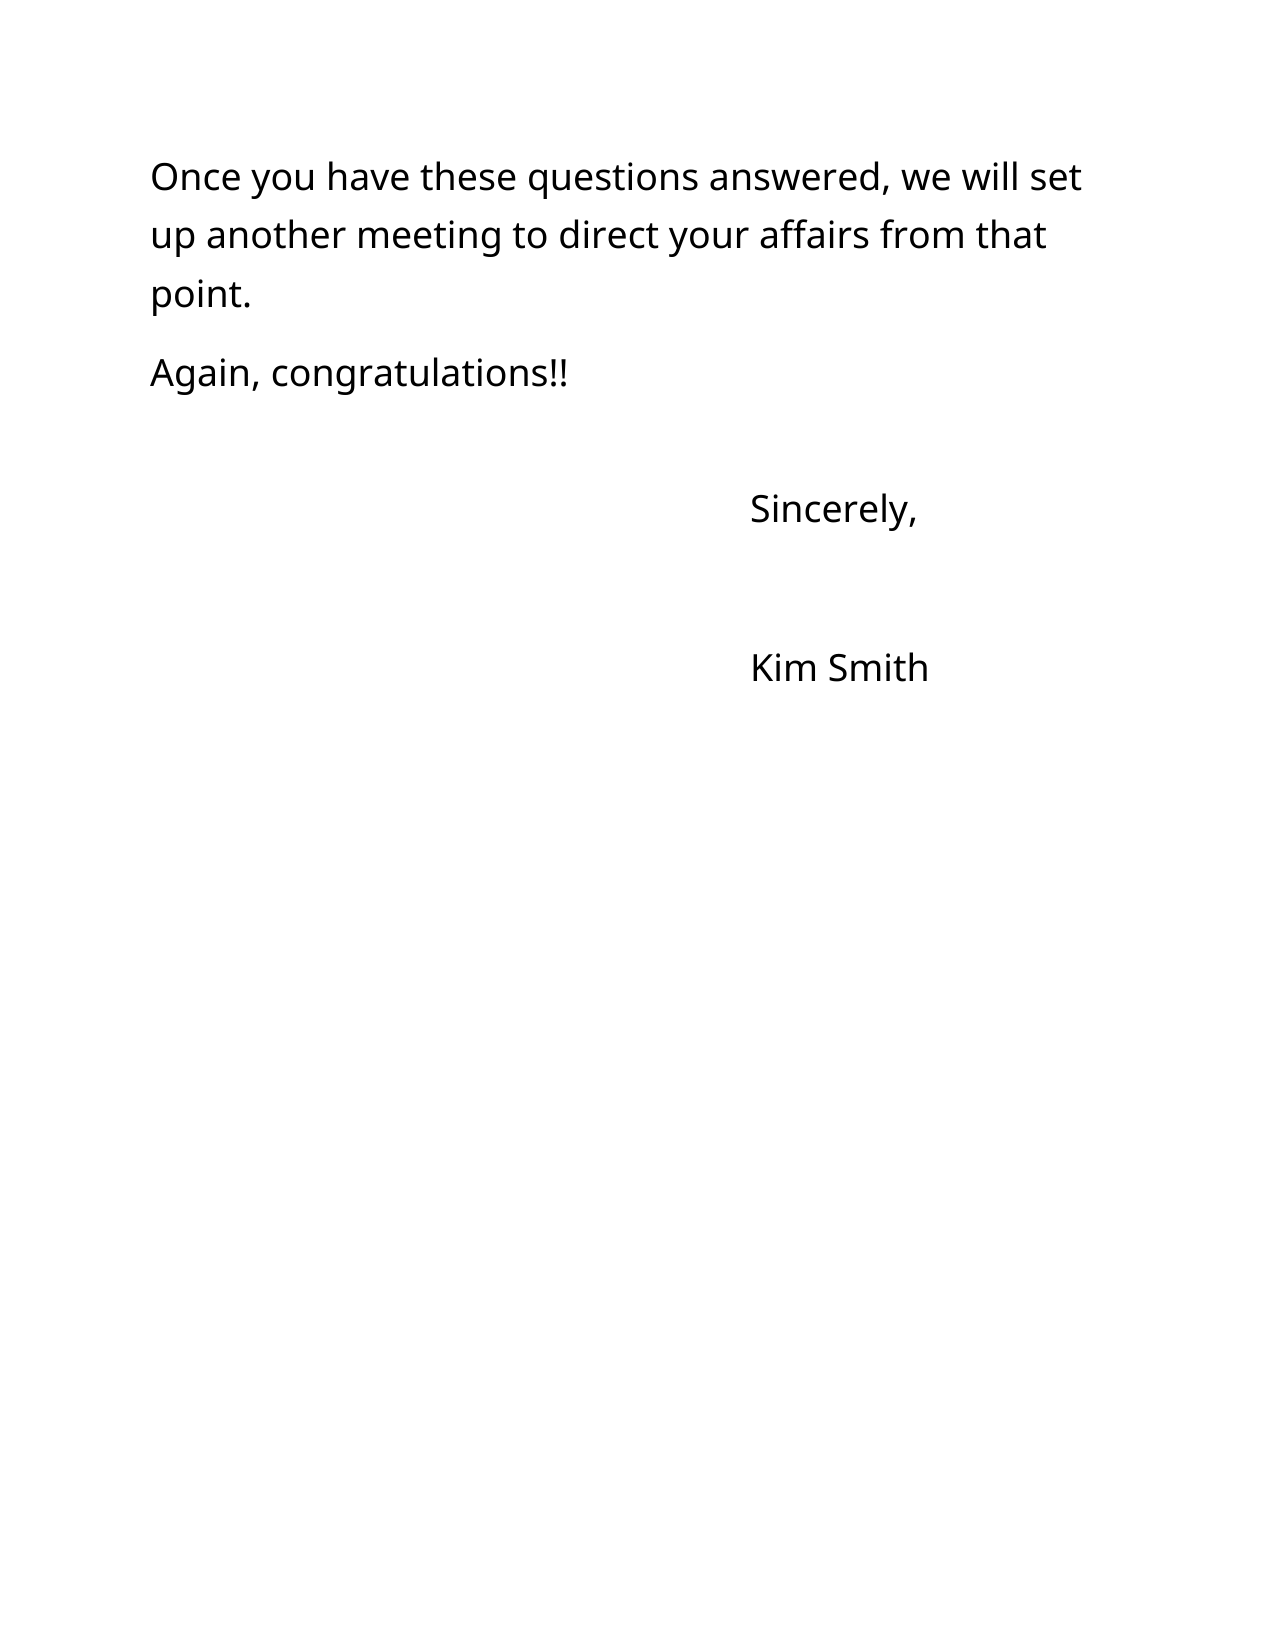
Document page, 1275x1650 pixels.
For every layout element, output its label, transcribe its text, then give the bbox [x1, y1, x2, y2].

text Kim Smith [150, 642, 1125, 693]
text Once you have these questions answered, we will set up another meeting to direct your affairs from that point. [150, 150, 1125, 318]
text Again, congratulations!! [150, 347, 1125, 398]
text Sincerely, [150, 483, 1125, 534]
